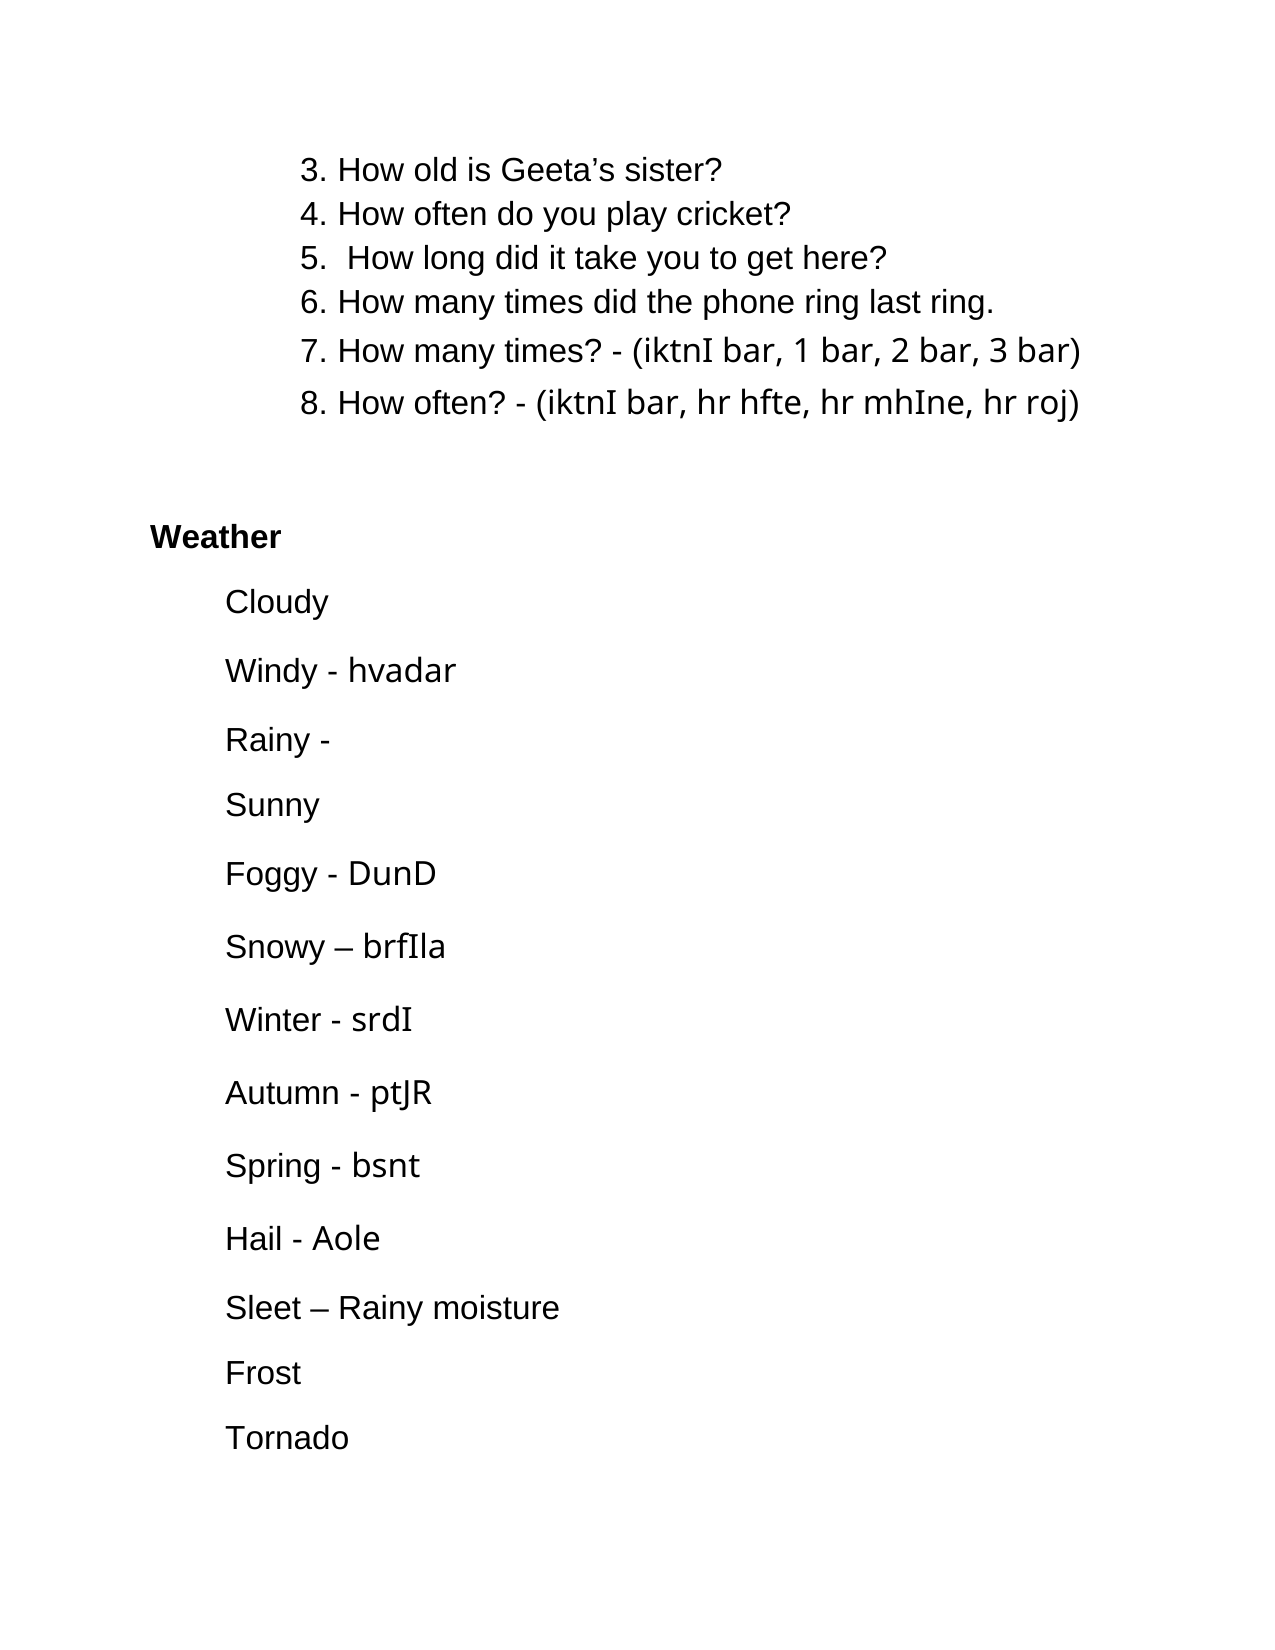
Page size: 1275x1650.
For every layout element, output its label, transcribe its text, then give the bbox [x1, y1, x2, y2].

list How long did it take you to get here? [300, 238, 1125, 277]
text Tornado [225, 1418, 1125, 1456]
text Spring - bsnt [225, 1142, 1125, 1187]
list How old is Geeta’s sister? [300, 150, 1125, 188]
text Sunny [225, 785, 1125, 823]
text Snowy – brfIla [225, 923, 1125, 968]
list How often do you play cricket? [300, 194, 1125, 233]
text Rainy - [225, 720, 1125, 758]
text Weather [150, 517, 1125, 555]
text Hail - Aole [225, 1215, 1125, 1260]
text Autumn - ptJR [225, 1069, 1125, 1114]
text Winter - srdI [225, 996, 1125, 1041]
list How many times did the phone ring last ring. [300, 282, 1125, 321]
text Foggy - DunD [225, 850, 1125, 895]
list How often? - (iktnI bar, hr hfte, hr mhIne, hr roj) [300, 379, 1125, 424]
text Windy - hvadar [225, 647, 1125, 692]
text Frost [225, 1353, 1125, 1391]
list How many times? - (iktnI bar, 1 bar, 2 bar, 3 bar) [300, 327, 1125, 372]
text Cloudy [225, 582, 1125, 620]
text Sleet – Rainy moisture [225, 1288, 1125, 1326]
